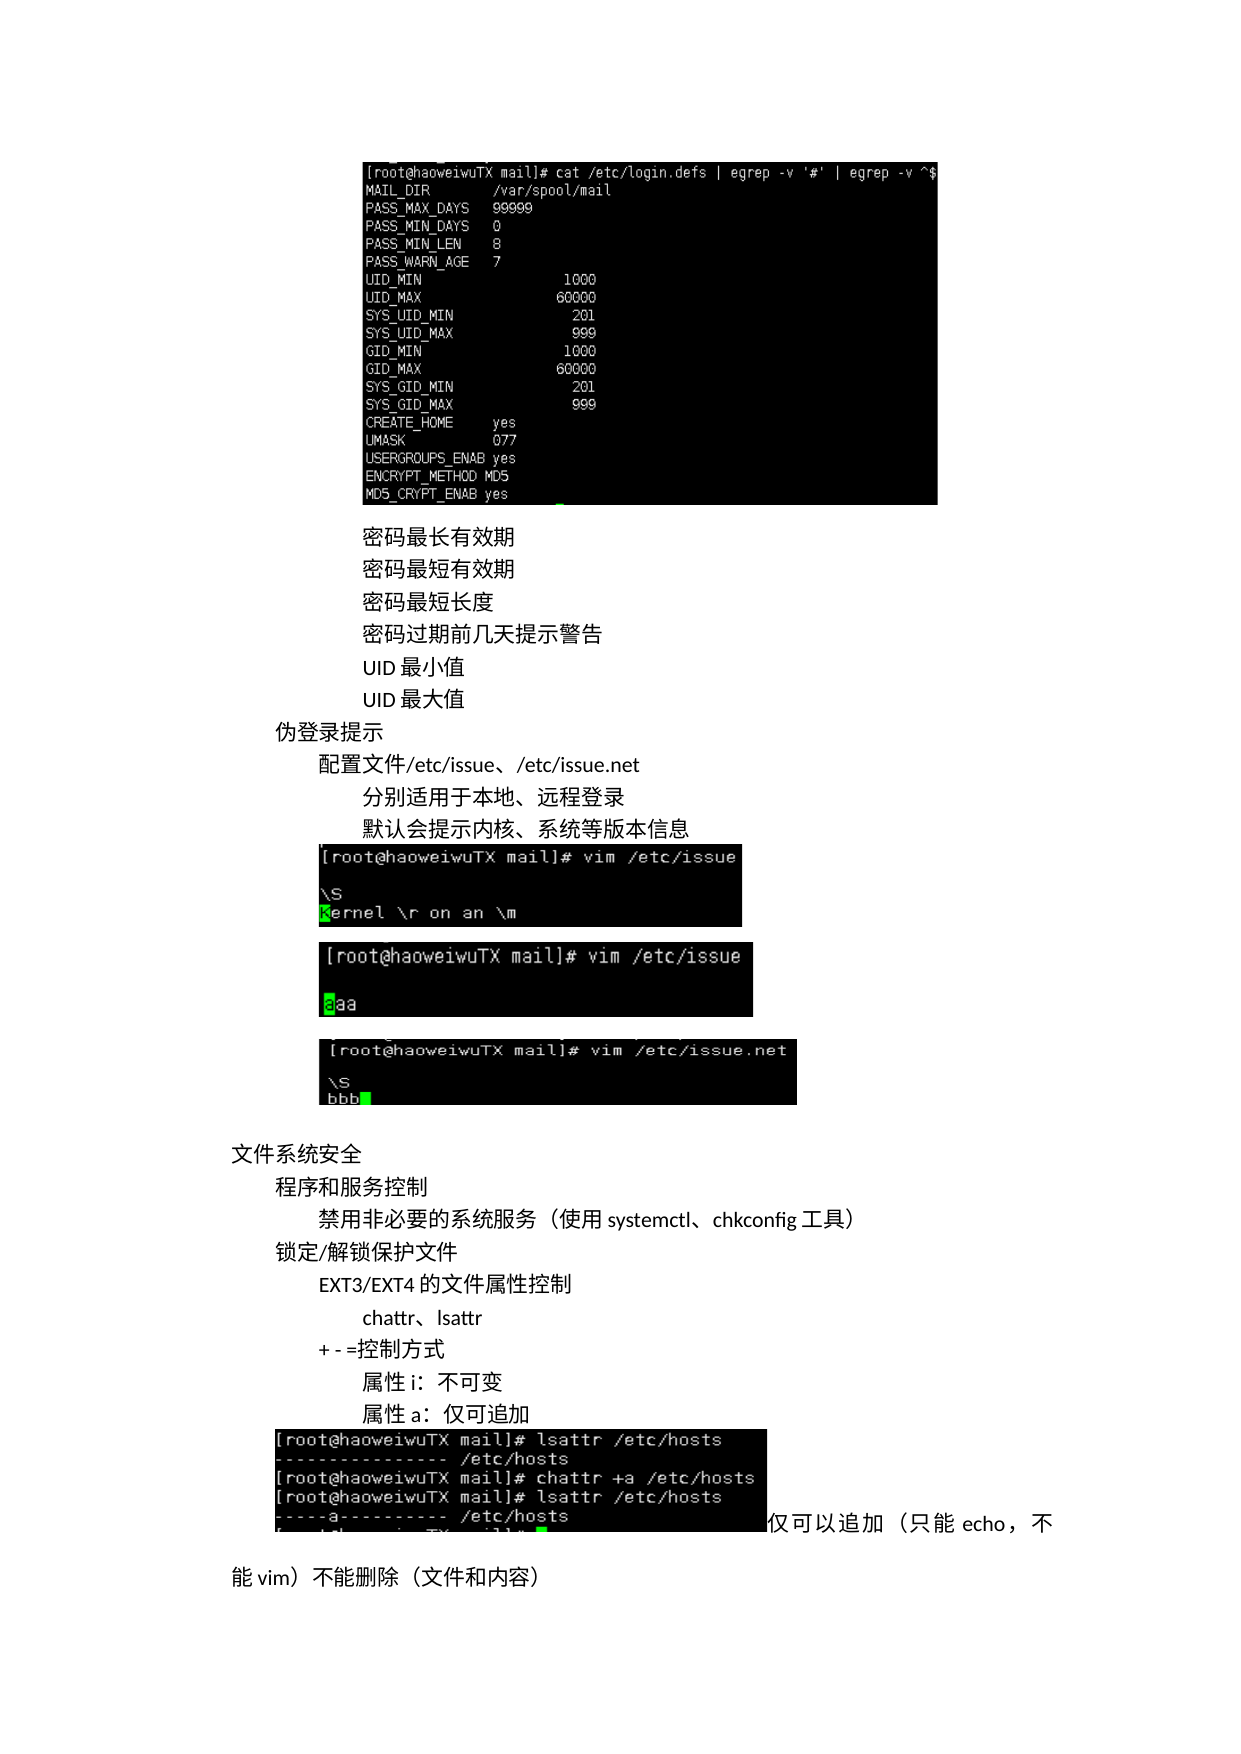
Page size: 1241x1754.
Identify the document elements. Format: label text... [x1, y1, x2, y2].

text 密码最短长度 [319, 584, 1053, 617]
text chattr、lsattr [319, 1299, 1053, 1332]
picture [275, 1429, 768, 1532]
picture [362, 162, 938, 505]
text UID最大值 [319, 682, 1053, 714]
text 文件系统安全 [187, 1137, 1053, 1169]
text 属性a：仅可追加 [319, 1397, 1053, 1429]
text UID最小值 [319, 649, 1053, 682]
text 默认会提示内核、系统等版本信息 [319, 812, 1053, 844]
text 属性i：不可变 [319, 1364, 1053, 1397]
text 锁定/解锁保护文件 [231, 1234, 1053, 1267]
picture [318, 942, 754, 1017]
text 禁用非必要的系统服务（使用systemctl、chkconfig工具） [275, 1202, 1053, 1234]
text + - =控制方式 [275, 1332, 1053, 1364]
text 配置文件/etc/issue、/etc/issue.net [275, 747, 1053, 779]
text 密码最长有效期 [319, 519, 1053, 552]
picture [318, 1039, 797, 1105]
text 密码过期前几天提示警告 [319, 617, 1053, 649]
picture [318, 844, 743, 927]
text 密码最短有效期 [319, 552, 1053, 584]
text 伪登录提示 [231, 714, 1053, 747]
text 分别适用于本地、远程登录 [319, 779, 1053, 812]
text 程序和服务控制 [231, 1169, 1053, 1202]
text EXT3/EXT4的文件属性控制 [275, 1267, 1053, 1299]
